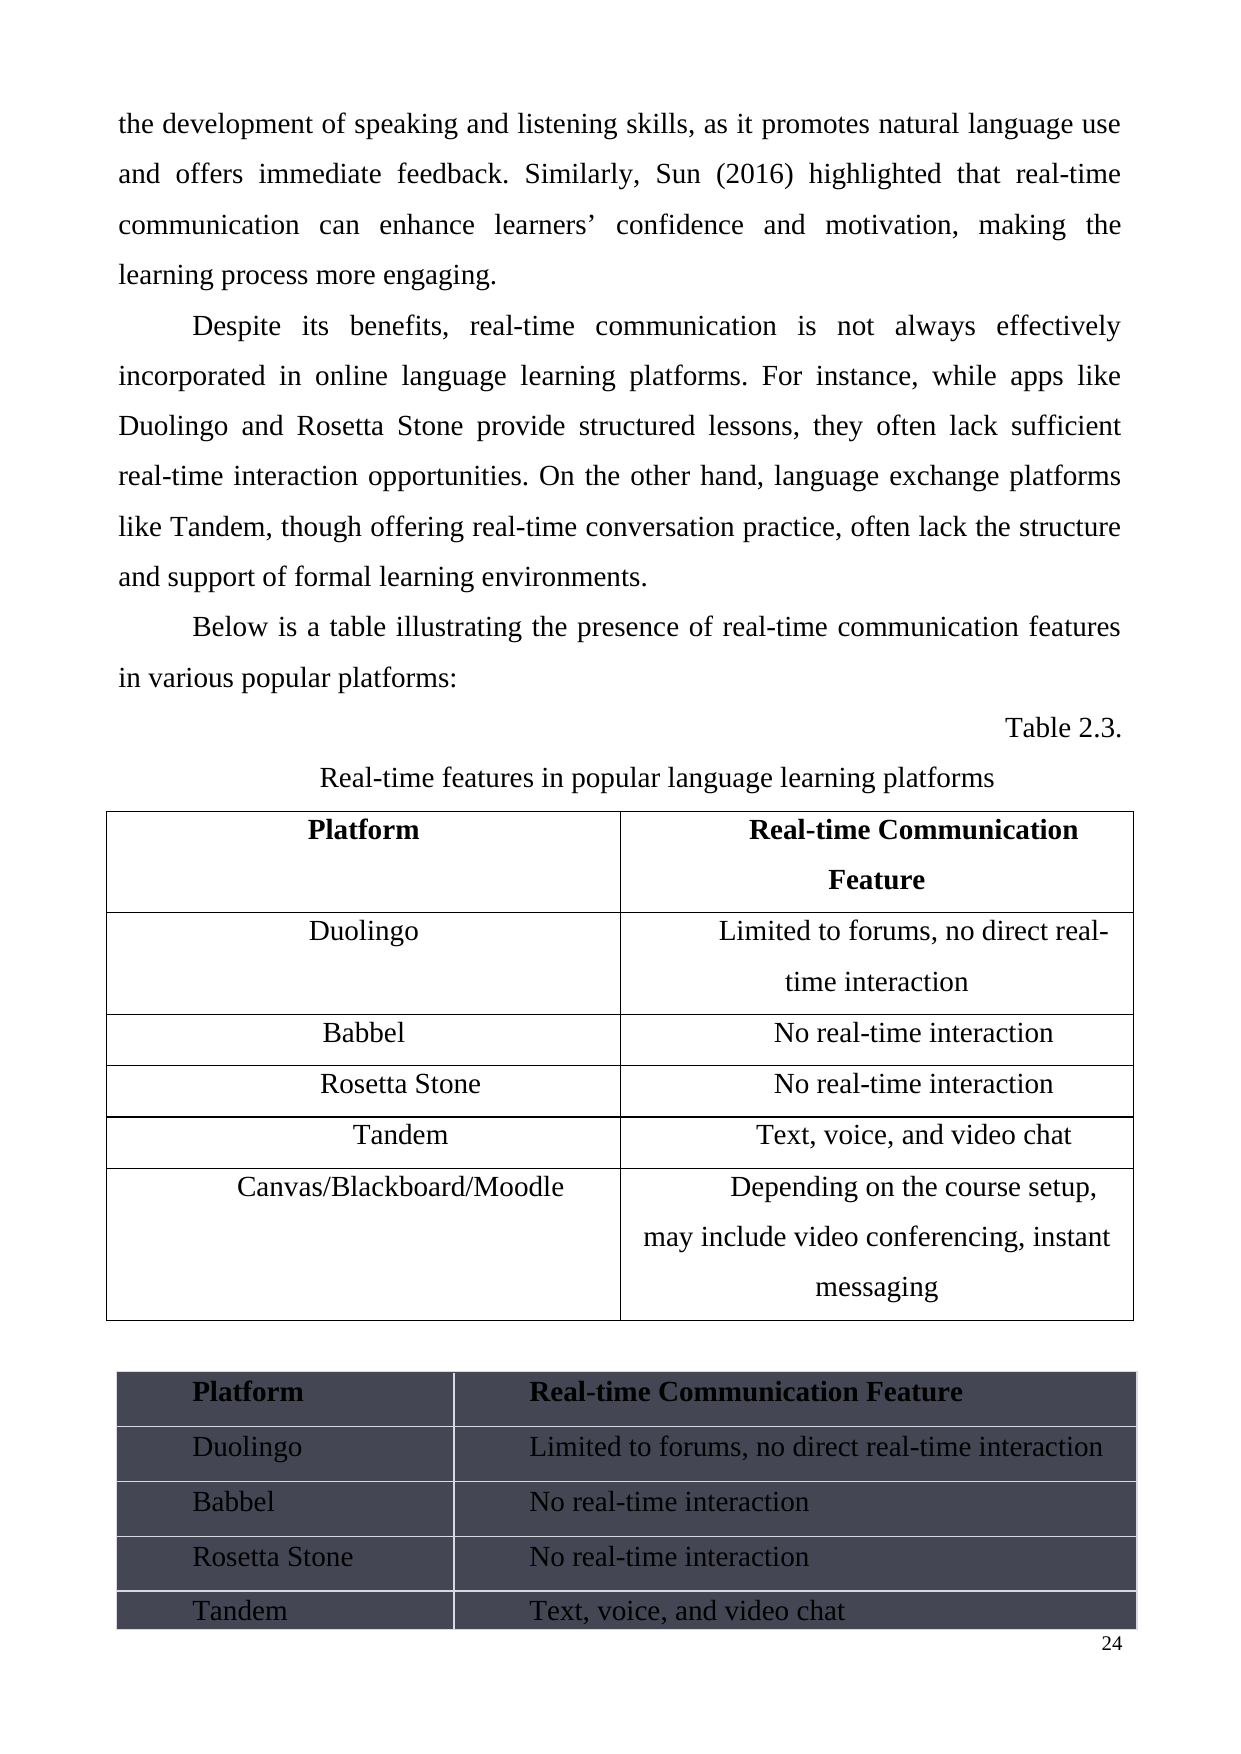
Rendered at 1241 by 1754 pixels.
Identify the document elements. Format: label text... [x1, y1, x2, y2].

table_cell Rosetta Stone [117, 1537, 453, 1590]
table_cell Babbel [107, 1015, 620, 1065]
text Table 2.3. [118, 710, 1122, 744]
table_cell Text, voice, and video chat [621, 1118, 1133, 1168]
table_cell Text, voice, and video chat [455, 1592, 1136, 1629]
table_cell Tandem [117, 1592, 453, 1629]
table_cell Rosetta Stone [107, 1066, 620, 1116]
table_header Real-time Communication Feature [621, 812, 1133, 912]
table_header Real-time Communication Feature [455, 1372, 1136, 1426]
table_cell No real-time interaction [455, 1537, 1136, 1590]
text Despite its benefits, real-time communication is not always effectively incorporated in online language learning platforms. For instance, while apps like Duolingo and Rosetta Stone provide structured lessons, they often lack sufficient real-time interaction opportunities. On the other hand, language exchange platforms like Tandem, though offering real-time conversation practice, often lack the structure and support of formal learning environments. [118, 308, 1122, 593]
table_header Platform [107, 812, 620, 912]
table_header Platform [117, 1372, 454, 1426]
table_cell No real-time interaction [621, 1015, 1133, 1065]
table_cell Babbel [117, 1482, 453, 1536]
text Below is a table illustrating the presence of real-time communication features in various popular platforms: [118, 609, 1122, 693]
table_cell No real-time interaction [621, 1066, 1133, 1116]
table_cell Duolingo [107, 913, 620, 1014]
table_cell Limited to forums, no direct real-time interaction [621, 913, 1133, 1014]
table_cell Canvas/Blackboard/Moodle [107, 1169, 620, 1319]
table_cell No real-time interaction [455, 1482, 1136, 1536]
table_cell Tandem [107, 1118, 620, 1168]
text Real-time features in popular language learning platforms [118, 760, 1122, 794]
table_cell Duolingo [117, 1427, 453, 1481]
table_cell Depending on the course setup, may include video conferencing, instant messaging [621, 1169, 1133, 1319]
table_cell Limited to forums, no direct real-time interaction [455, 1427, 1136, 1481]
